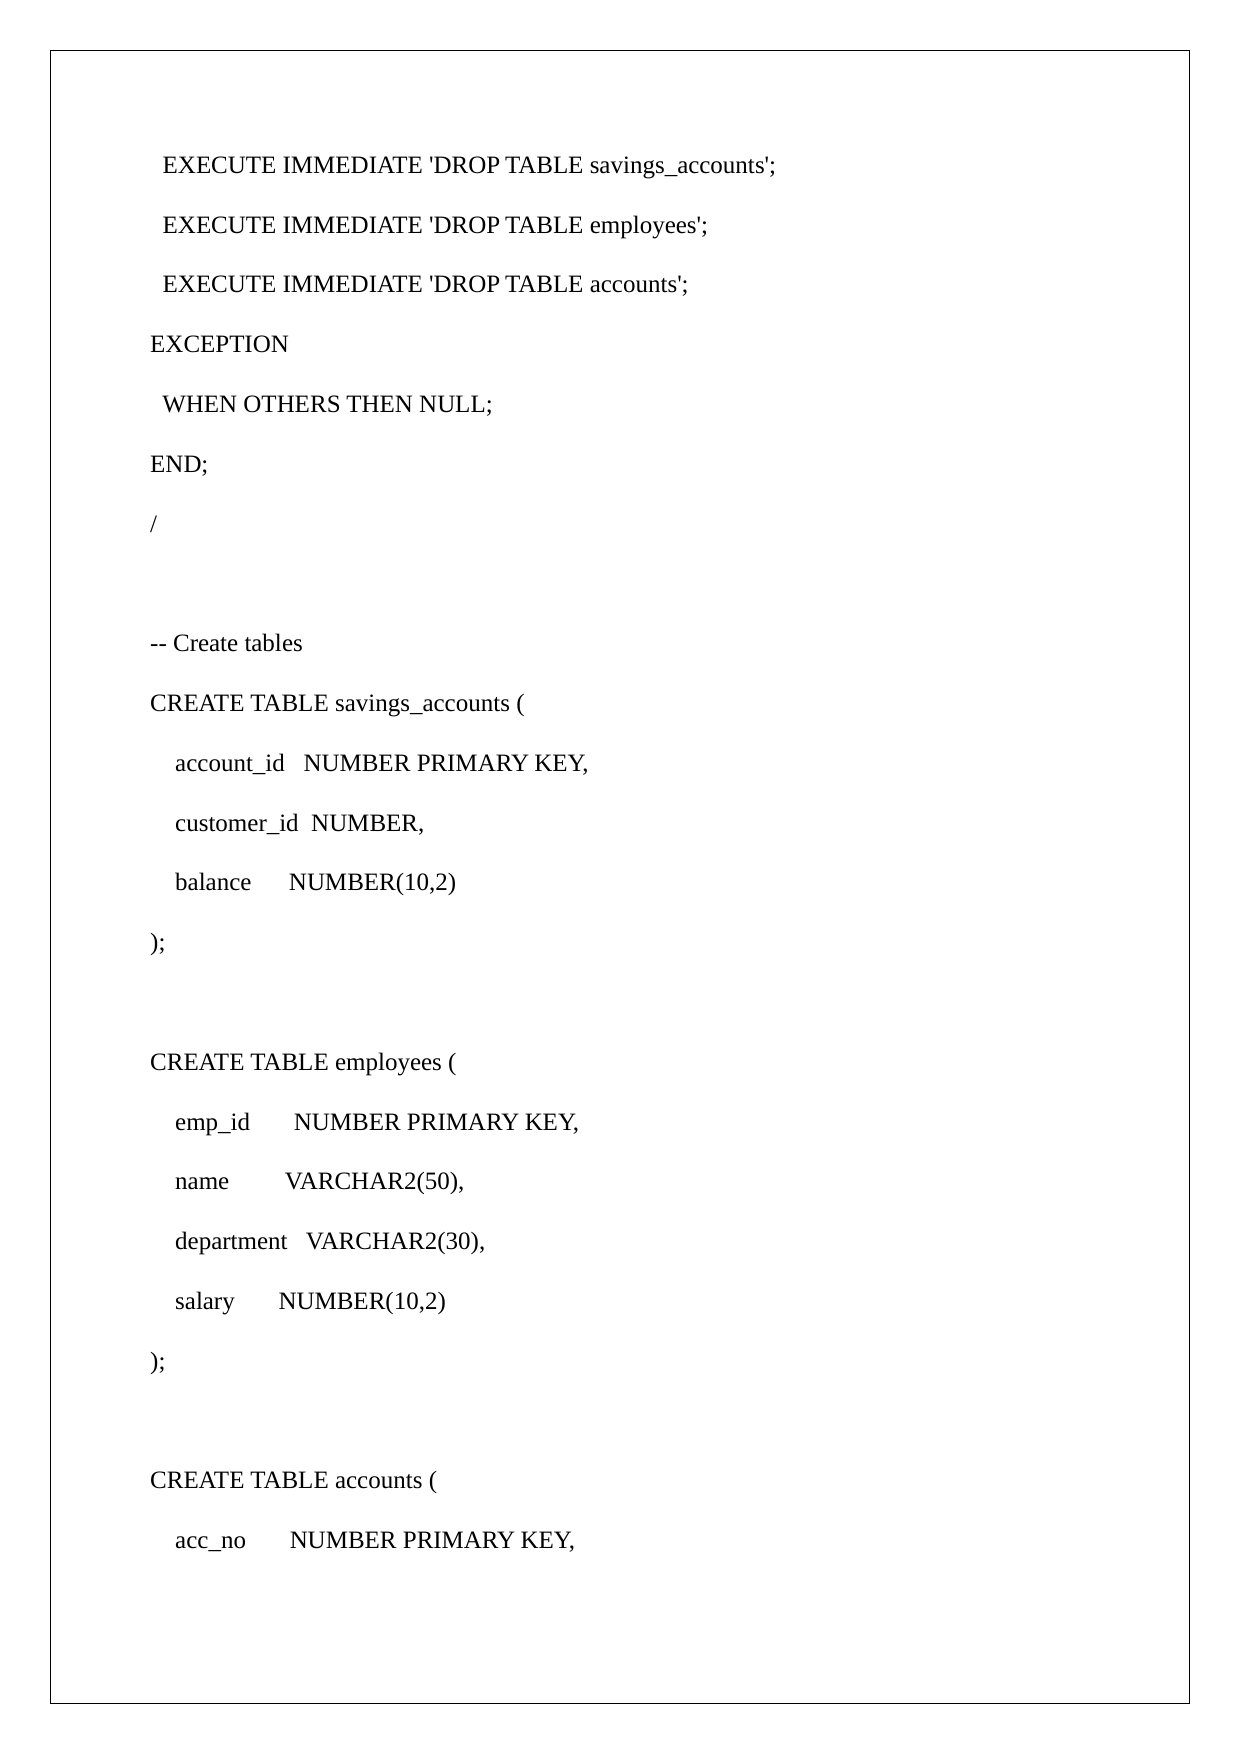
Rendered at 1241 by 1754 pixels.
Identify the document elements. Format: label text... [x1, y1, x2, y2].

text WHEN OTHERS THEN NULL; [150, 389, 1090, 418]
text department VARCHAR2(30), [150, 1226, 1090, 1255]
text emp_id NUMBER PRIMARY KEY, [150, 1107, 1090, 1135]
text acc_no NUMBER PRIMARY KEY, [150, 1525, 1090, 1554]
text EXECUTE IMMEDIATE 'DROP TABLE savings_accounts'; [150, 150, 1090, 179]
text name VARCHAR2(50), [150, 1166, 1090, 1195]
text account_id NUMBER PRIMARY KEY, [150, 748, 1090, 777]
text / [150, 509, 1090, 537]
text salary NUMBER(10,2) [150, 1286, 1090, 1315]
text END; [150, 449, 1090, 478]
text EXECUTE IMMEDIATE 'DROP TABLE employees'; [150, 210, 1090, 238]
text -- Create tables [150, 628, 1090, 657]
text ); [150, 927, 1090, 956]
text balance NUMBER(10,2) [150, 867, 1090, 896]
text CREATE TABLE employees ( [150, 1047, 1090, 1076]
text EXECUTE IMMEDIATE 'DROP TABLE accounts'; [150, 269, 1090, 298]
text customer_id NUMBER, [150, 808, 1090, 836]
text CREATE TABLE accounts ( [150, 1465, 1090, 1494]
text EXCEPTION [150, 329, 1090, 358]
text CREATE TABLE savings_accounts ( [150, 688, 1090, 717]
text ); [150, 1346, 1090, 1374]
